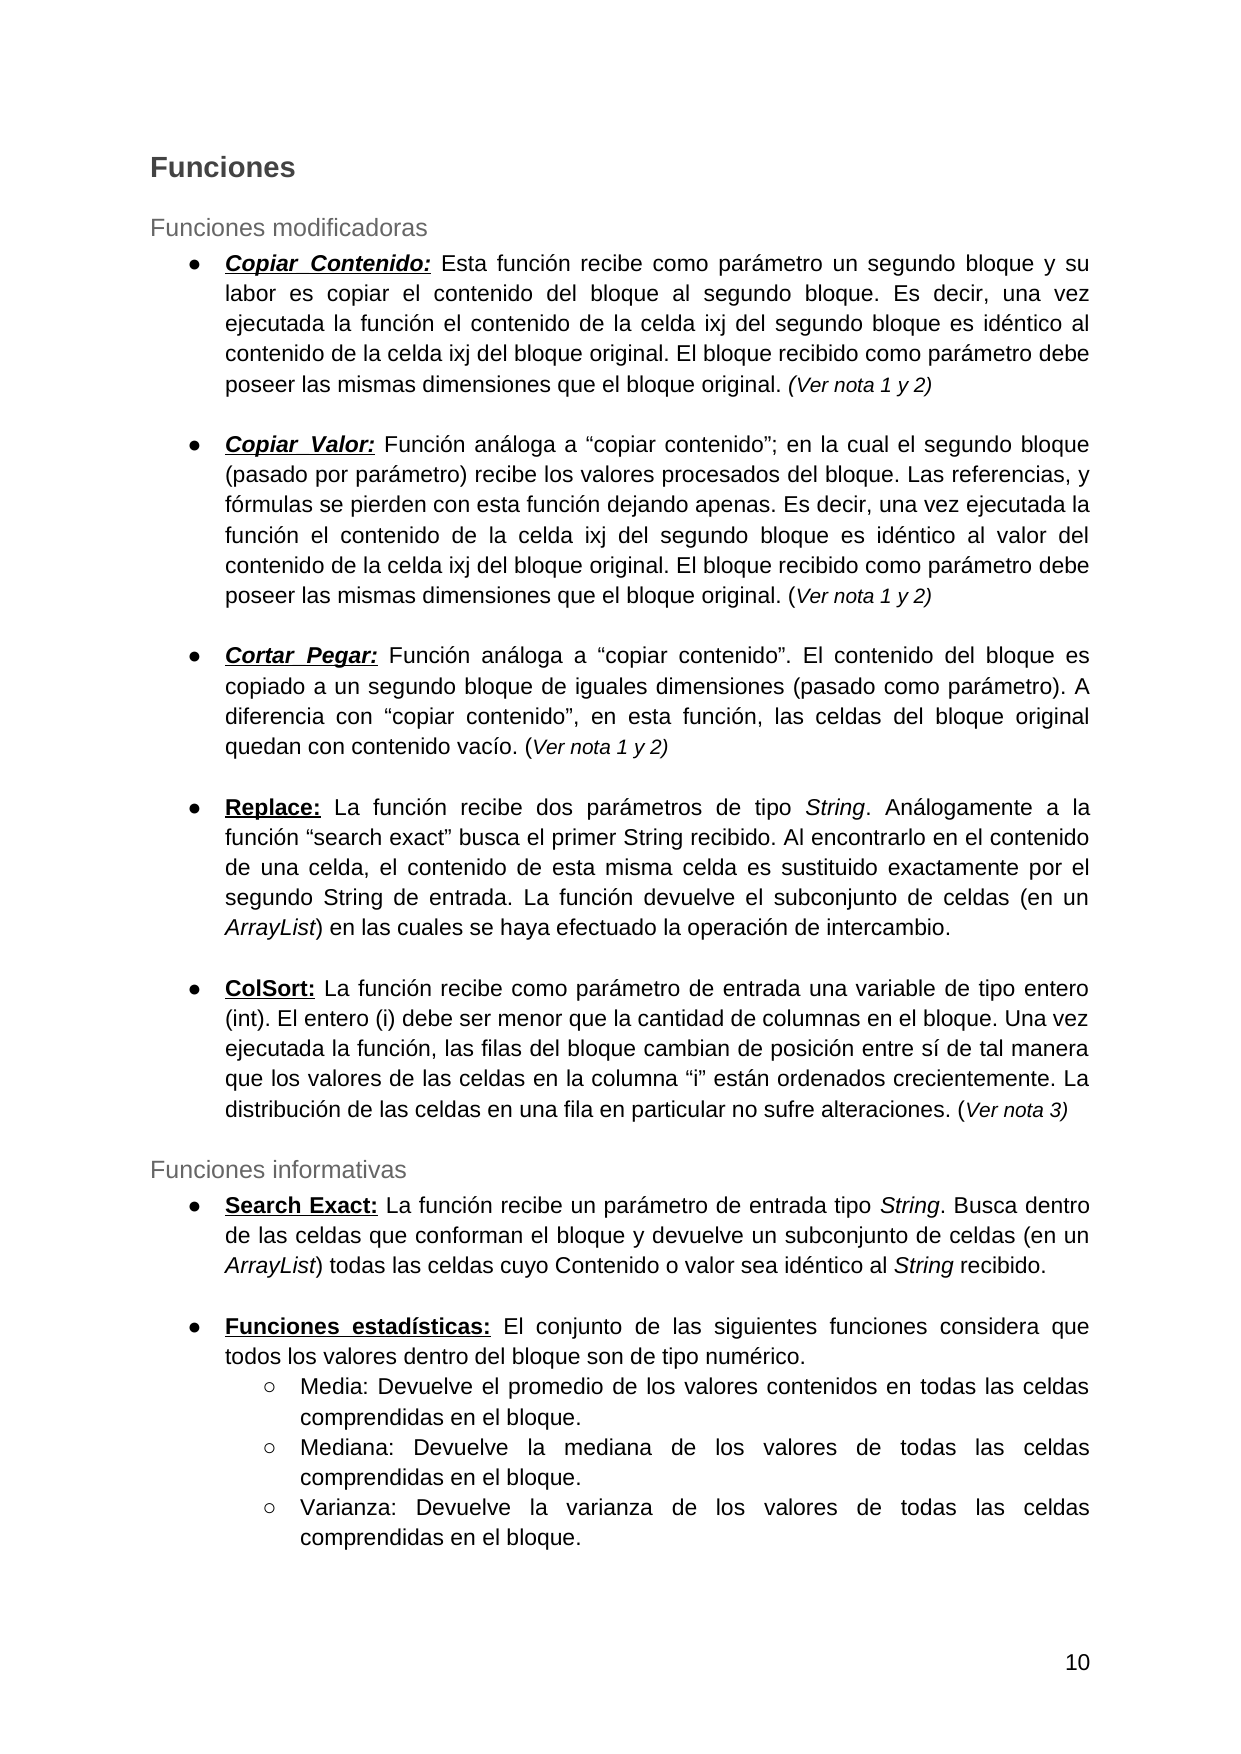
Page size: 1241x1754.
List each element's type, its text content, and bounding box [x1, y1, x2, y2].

subtitle Funciones informativas [150, 1155, 1090, 1184]
list Copiar_Valor: Función análoga a “copiar contenido”; en la cual el segundo bloque (pasado por parámetro) recibe los valores procesados del bloque. Las referencias, y fórmulas se pierden con esta función dejando apenas. Es decir, una vez ejecutada la función el contenido de la celda ixj del segundo bloque es idéntico al valor del contenido de la celda ixj del bloque original. El bloque recibido como parámetro debe poseer las mismas dimensiones que el bloque original. (Ver nota 1 y 2) [187, 431, 1090, 608]
list Media: Devuelve el promedio de los valores contenidos en todas las celdas comprendidas en el bloque. [262, 1373, 1090, 1430]
list Replace: La función recibe dos parámetros de tipo String. Análogamente a la función “search exact” busca el primer String recibido. Al encontrarlo en el contenido de una celda, el contenido de esta misma celda es sustituido exactamente por el segundo String de entrada. La función devuelve el subconjunto de celdas (en un ArrayList) en las cuales se haya efectuado la operación de intercambio. [187, 793, 1090, 941]
subtitle Funciones [150, 150, 1090, 183]
list Search Exact: La función recibe un parámetro de entrada tipo String. Busca dentro de las celdas que conforman el bloque y devuelve un subconjunto de celdas (en un ArrayList) todas las celdas cuyo Contenido o valor sea idéntico al String recibido. [187, 1192, 1090, 1279]
list Varianza: Devuelve la varianza de los valores de todas las celdas comprendidas en el bloque. [262, 1494, 1090, 1551]
list Copiar_Contenido: Esta función recibe como parámetro un segundo bloque y su labor es copiar el contenido del bloque al segundo bloque. Es decir, una vez ejecutada la función el contenido de la celda ixj del segundo bloque es idéntico al contenido de la celda ixj del bloque original. El bloque recibido como parámetro debe poseer las mismas dimensiones que el bloque original. (Ver nota 1 y 2) [187, 250, 1090, 397]
list ColSort: La función recibe como parámetro de entrada una variable de tipo entero (int). El entero (i) debe ser menor que la cantidad de columnas en el bloque. Una vez ejecutada la función, las filas del bloque cambian de posición entre sí de tal manera que los valores de las celdas en la columna “i” están ordenados crecientemente. La distribución de las celdas en una fila en particular no sufre alteraciones. (Ver nota 3) [187, 975, 1090, 1122]
list Cortar_Pegar: Función análoga a “copiar contenido”. El contenido del bloque es copiado a un segundo bloque de iguales dimensiones (pasado como parámetro). A diferencia con “copiar contenido”, en esta función, las celdas del bloque original quedan con contenido vacío. (Ver nota 1 y 2) [187, 642, 1090, 759]
list Mediana: Devuelve la mediana de los valores de todas las celdas comprendidas en el bloque. [262, 1434, 1090, 1490]
subtitle Funciones modificadoras [150, 213, 1090, 241]
list Funciones estadísticas: El conjunto de las siguientes funciones considera que todos los valores dentro del bloque son de tipo numérico. [187, 1313, 1090, 1369]
